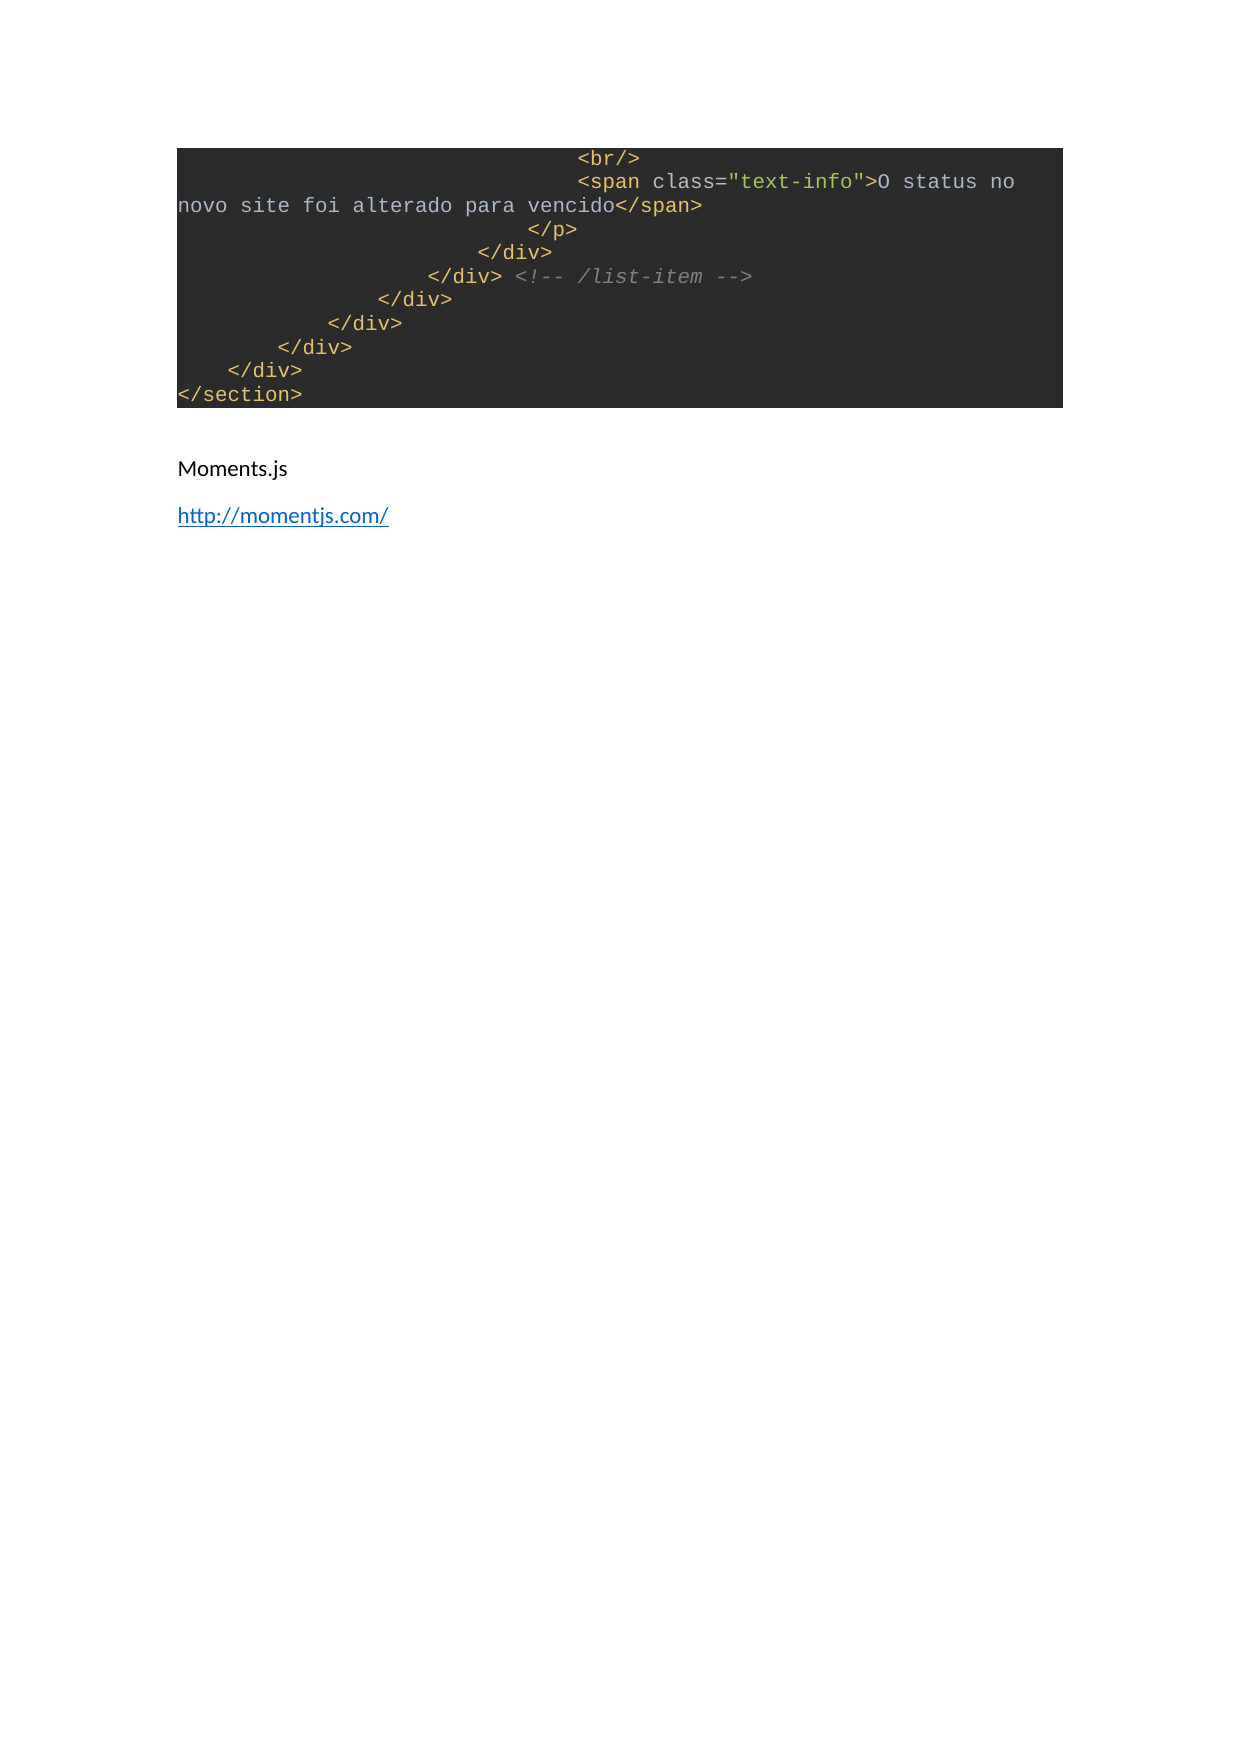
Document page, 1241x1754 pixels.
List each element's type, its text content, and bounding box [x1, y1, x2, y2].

text http://momentjs.com/ [177, 501, 1063, 529]
text Moments.js [177, 454, 1063, 483]
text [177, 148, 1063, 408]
